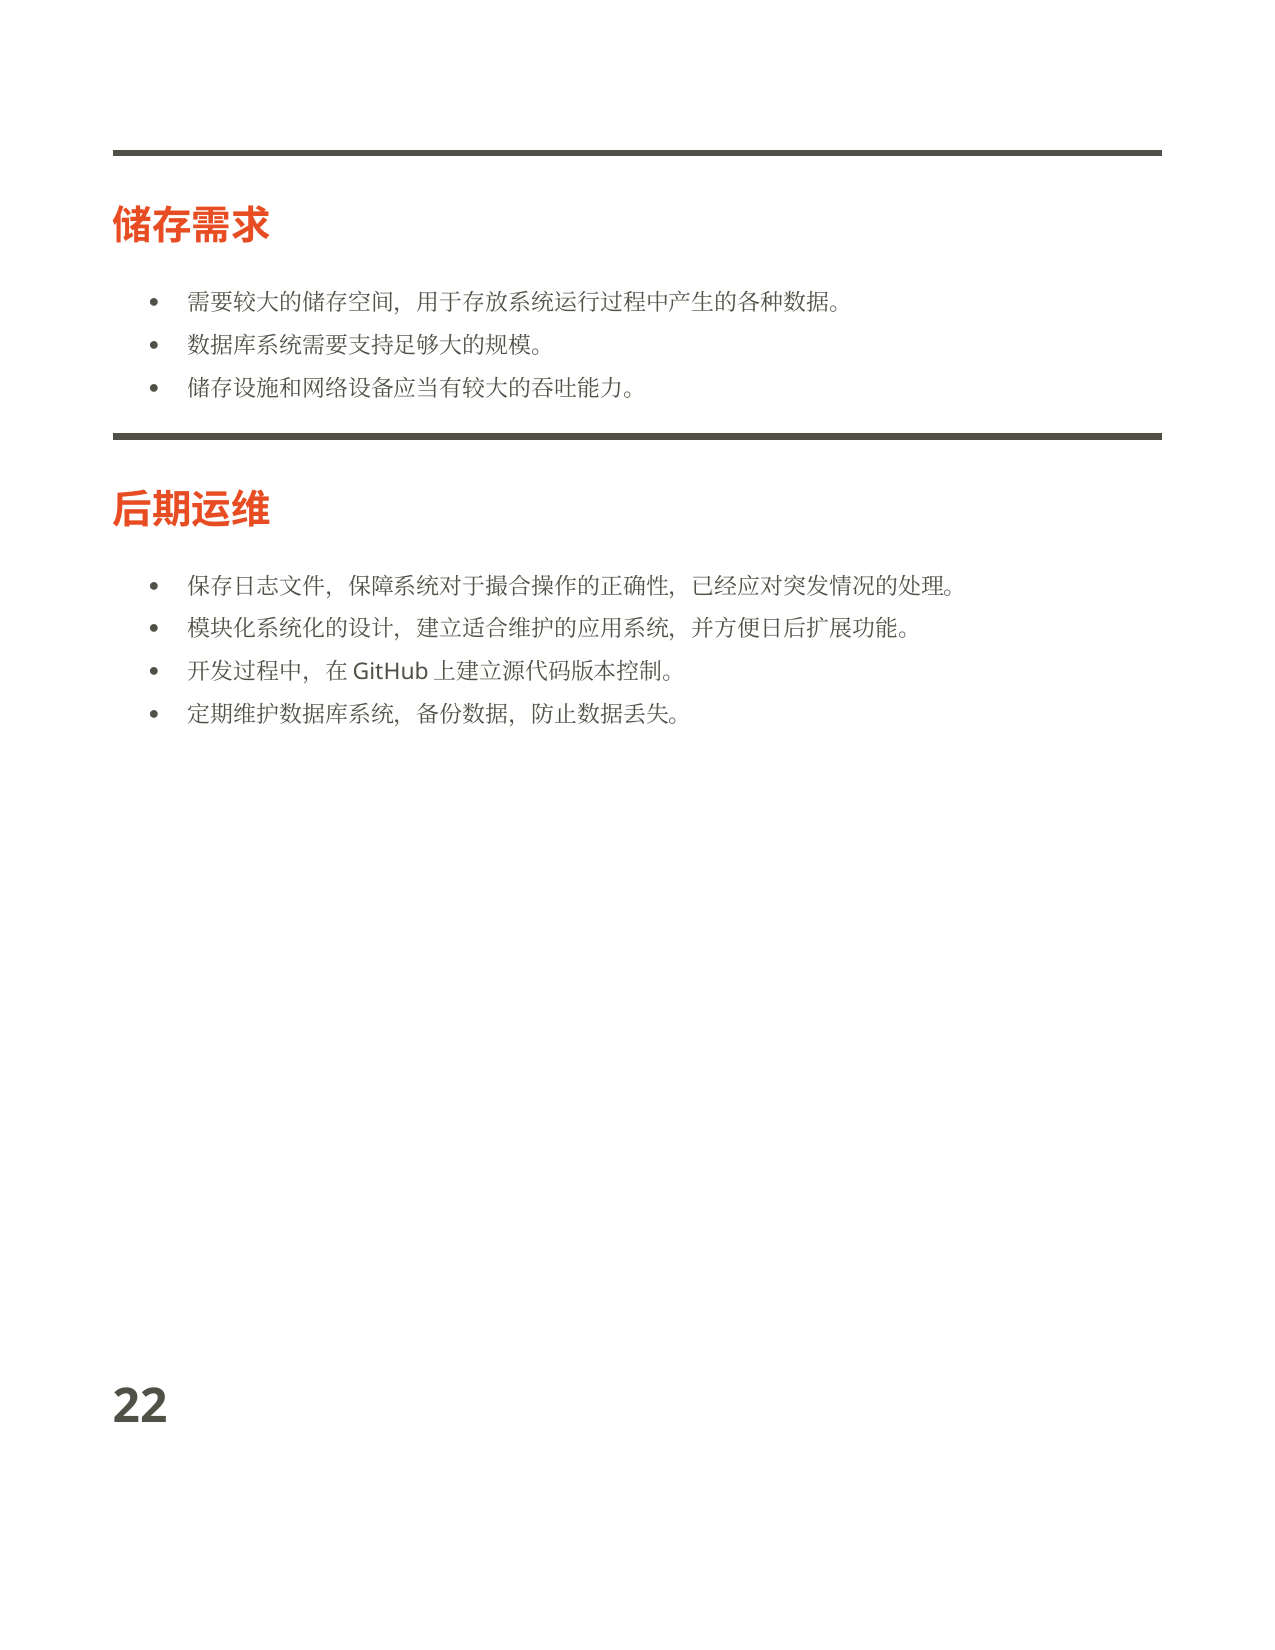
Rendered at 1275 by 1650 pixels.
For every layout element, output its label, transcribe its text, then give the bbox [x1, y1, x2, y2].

list 开发过程中，在GitHub上建立源代码版本控制。 [150, 653, 1162, 686]
subtitle 后期运维 [112, 434, 1162, 534]
list 储存设施和网络设备应当有较大的吞吐能力。 [150, 370, 1162, 403]
list 需要较大的储存空间，用于存放系统运行过程中产生的各种数据。 [150, 284, 1162, 317]
list 模块化系统化的设计，建立适合维护的应用系统，并方便日后扩展功能。 [150, 610, 1162, 643]
list 数据库系统需要支持足够大的规模。 [150, 327, 1162, 360]
list 定期维护数据库系统，备份数据，防止数据丢失。 [150, 696, 1162, 729]
subtitle 储存需求 [112, 151, 1162, 251]
list 保存日志文件，保障系统对于撮合操作的正确性，已经应对突发情况的处理。 [150, 568, 1162, 601]
